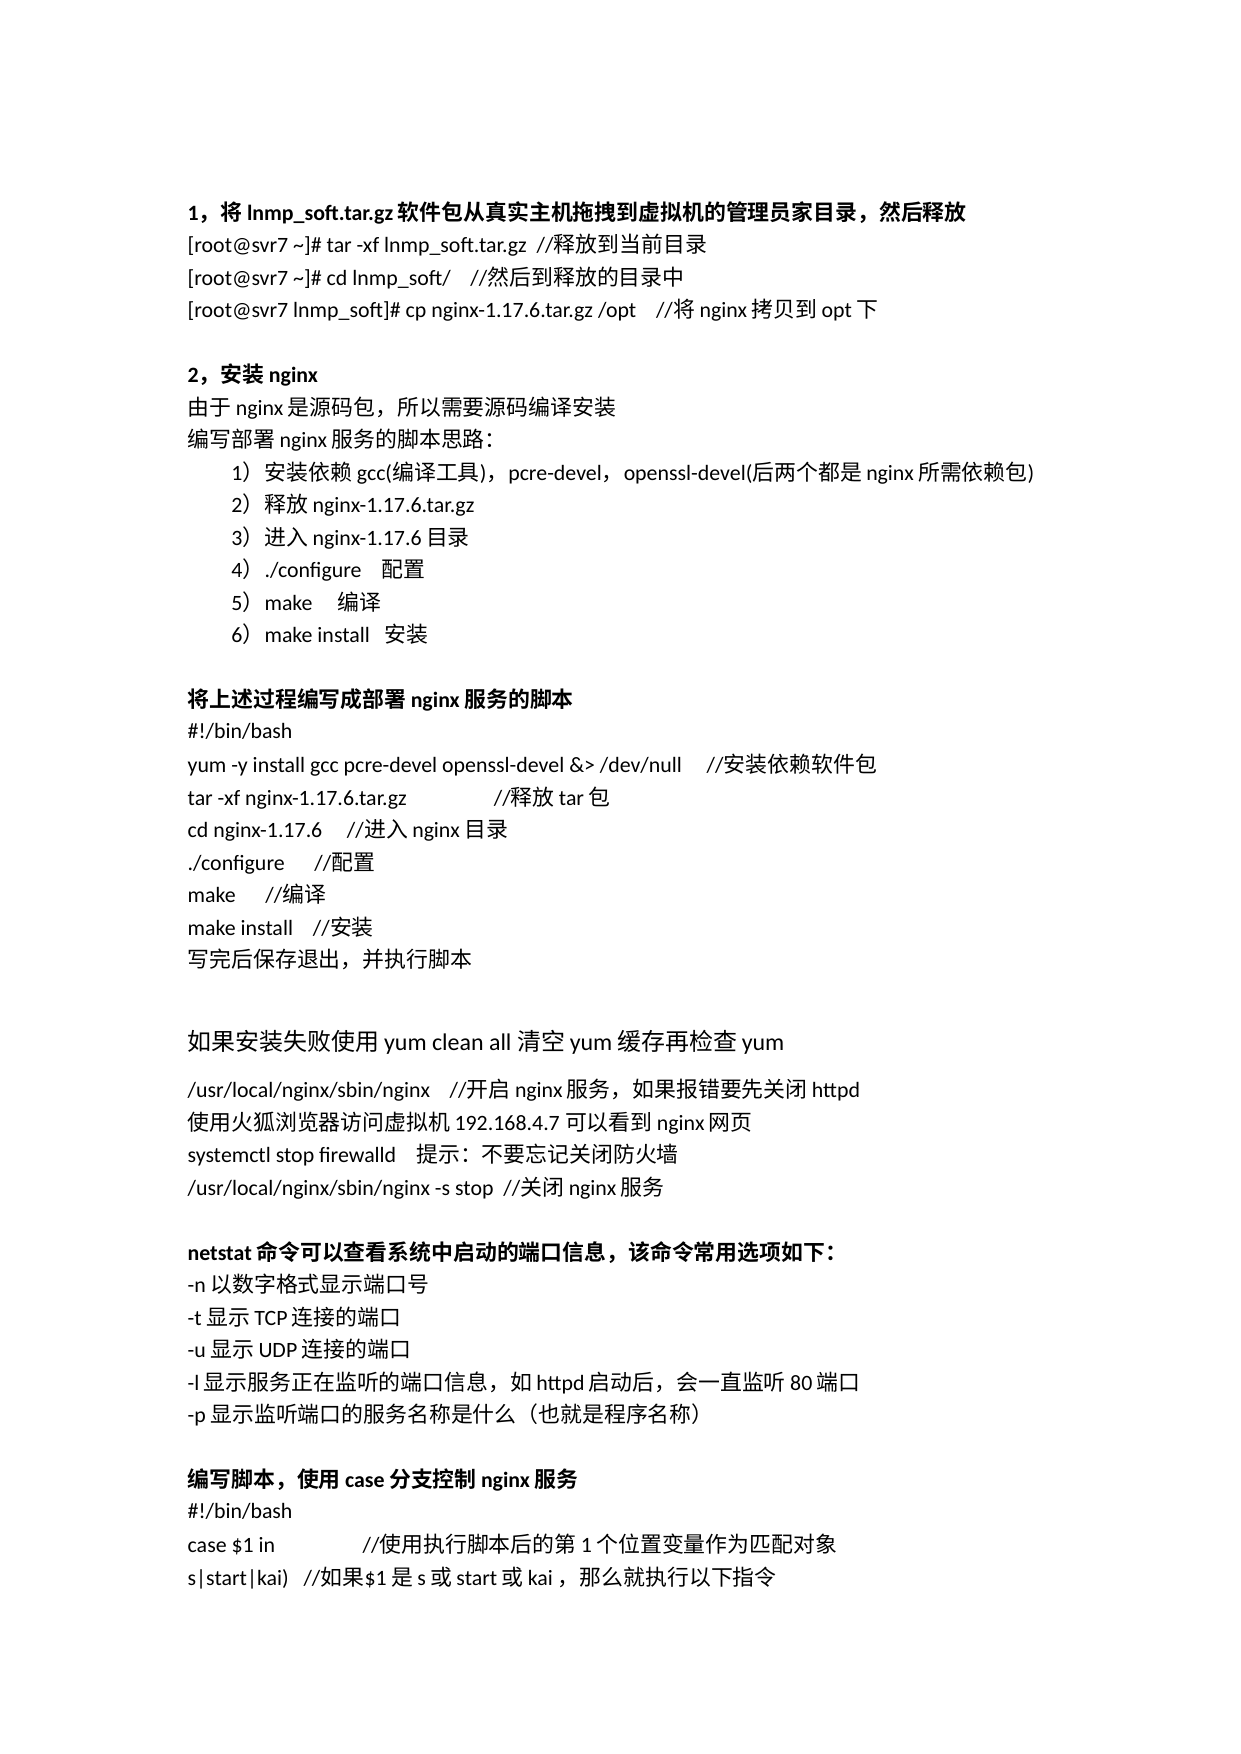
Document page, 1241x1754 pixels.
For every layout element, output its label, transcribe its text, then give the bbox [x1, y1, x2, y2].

text s|start|kai) //如果$1是s或start或kai ，那么就执行以下指令 [187, 1559, 1053, 1592]
text systemctl stop firewalld 提示：不要忘记关闭防火墙 [187, 1137, 1053, 1169]
text [root@svr7 ~]# tar -xf lnmp_soft.tar.gz //释放到当前目录 [187, 227, 1053, 259]
text 5）make 编译 [187, 584, 1053, 617]
text [root@svr7 ~]# cd lnmp_soft/ //然后到释放的目录中 [187, 259, 1053, 292]
text 使用火狐浏览器访问虚拟机192.168.4.7 可以看到nginx网页 [187, 1104, 1053, 1137]
text 如果安装失败使用yum clean all 清空yum缓存再检查yum [187, 1007, 1053, 1072]
text make //编译 [187, 877, 1053, 909]
text 编写脚本，使用case分支控制nginx服务 [187, 1462, 1053, 1494]
text 4）./configure 配置 [187, 552, 1053, 584]
text 2，安装nginx [187, 357, 1053, 389]
text 写完后保存退出，并执行脚本 [187, 942, 1053, 974]
text /usr/local/nginx/sbin/nginx //开启nginx服务，如果报错要先关闭httpd [187, 1072, 1053, 1104]
text 2）释放nginx-1.17.6.tar.gz [187, 487, 1053, 519]
text 将上述过程编写成部署nginx服务的脚本 [187, 682, 1053, 714]
text cd nginx-1.17.6 //进入nginx目录 [187, 812, 1053, 844]
text #!/bin/bash [187, 714, 1053, 747]
text ./configure //配置 [187, 844, 1053, 877]
text -u显示UDP连接的端口 [187, 1332, 1053, 1364]
text netstat命令可以查看系统中启动的端口信息，该命令常用选项如下： [187, 1234, 1053, 1267]
text 编写部署nginx服务的脚本思路： [187, 422, 1053, 454]
text case $1 in //使用执行脚本后的第1个位置变量作为匹配对象 [187, 1527, 1053, 1559]
text make install //安装 [187, 909, 1053, 942]
text -n以数字格式显示端口号 [187, 1267, 1053, 1299]
text -t显示TCP连接的端口 [187, 1299, 1053, 1332]
text -l显示服务正在监听的端口信息，如httpd启动后，会一直监听80端口 [187, 1364, 1053, 1397]
text tar -xf nginx-1.17.6.tar.gz //释放tar包 [187, 779, 1053, 812]
text [root@svr7 lnmp_soft]# cp nginx-1.17.6.tar.gz /opt //将nginx拷贝到opt下 [187, 292, 1053, 324]
text 3）进入nginx-1.17.6目录 [187, 519, 1053, 552]
text #!/bin/bash [187, 1494, 1053, 1527]
text yum -y install gcc pcre-devel openssl-devel &> /dev/null //安装依赖软件包 [187, 747, 1053, 779]
text -p显示监听端口的服务名称是什么（也就是程序名称） [187, 1397, 1053, 1429]
text 1）安装依赖 gcc(编译工具)，pcre-devel，openssl-devel(后两个都是nginx所需依赖包) [187, 454, 1053, 487]
text 6）make install 安装 [187, 617, 1053, 649]
text /usr/local/nginx/sbin/nginx -s stop //关闭nginx服务 [187, 1169, 1053, 1202]
text 由于nginx是源码包，所以需要源码编译安装 [187, 389, 1053, 422]
text 1，将lnmp_soft.tar.gz软件包从真实主机拖拽到虚拟机的管理员家目录，然后释放 [187, 194, 1053, 227]
